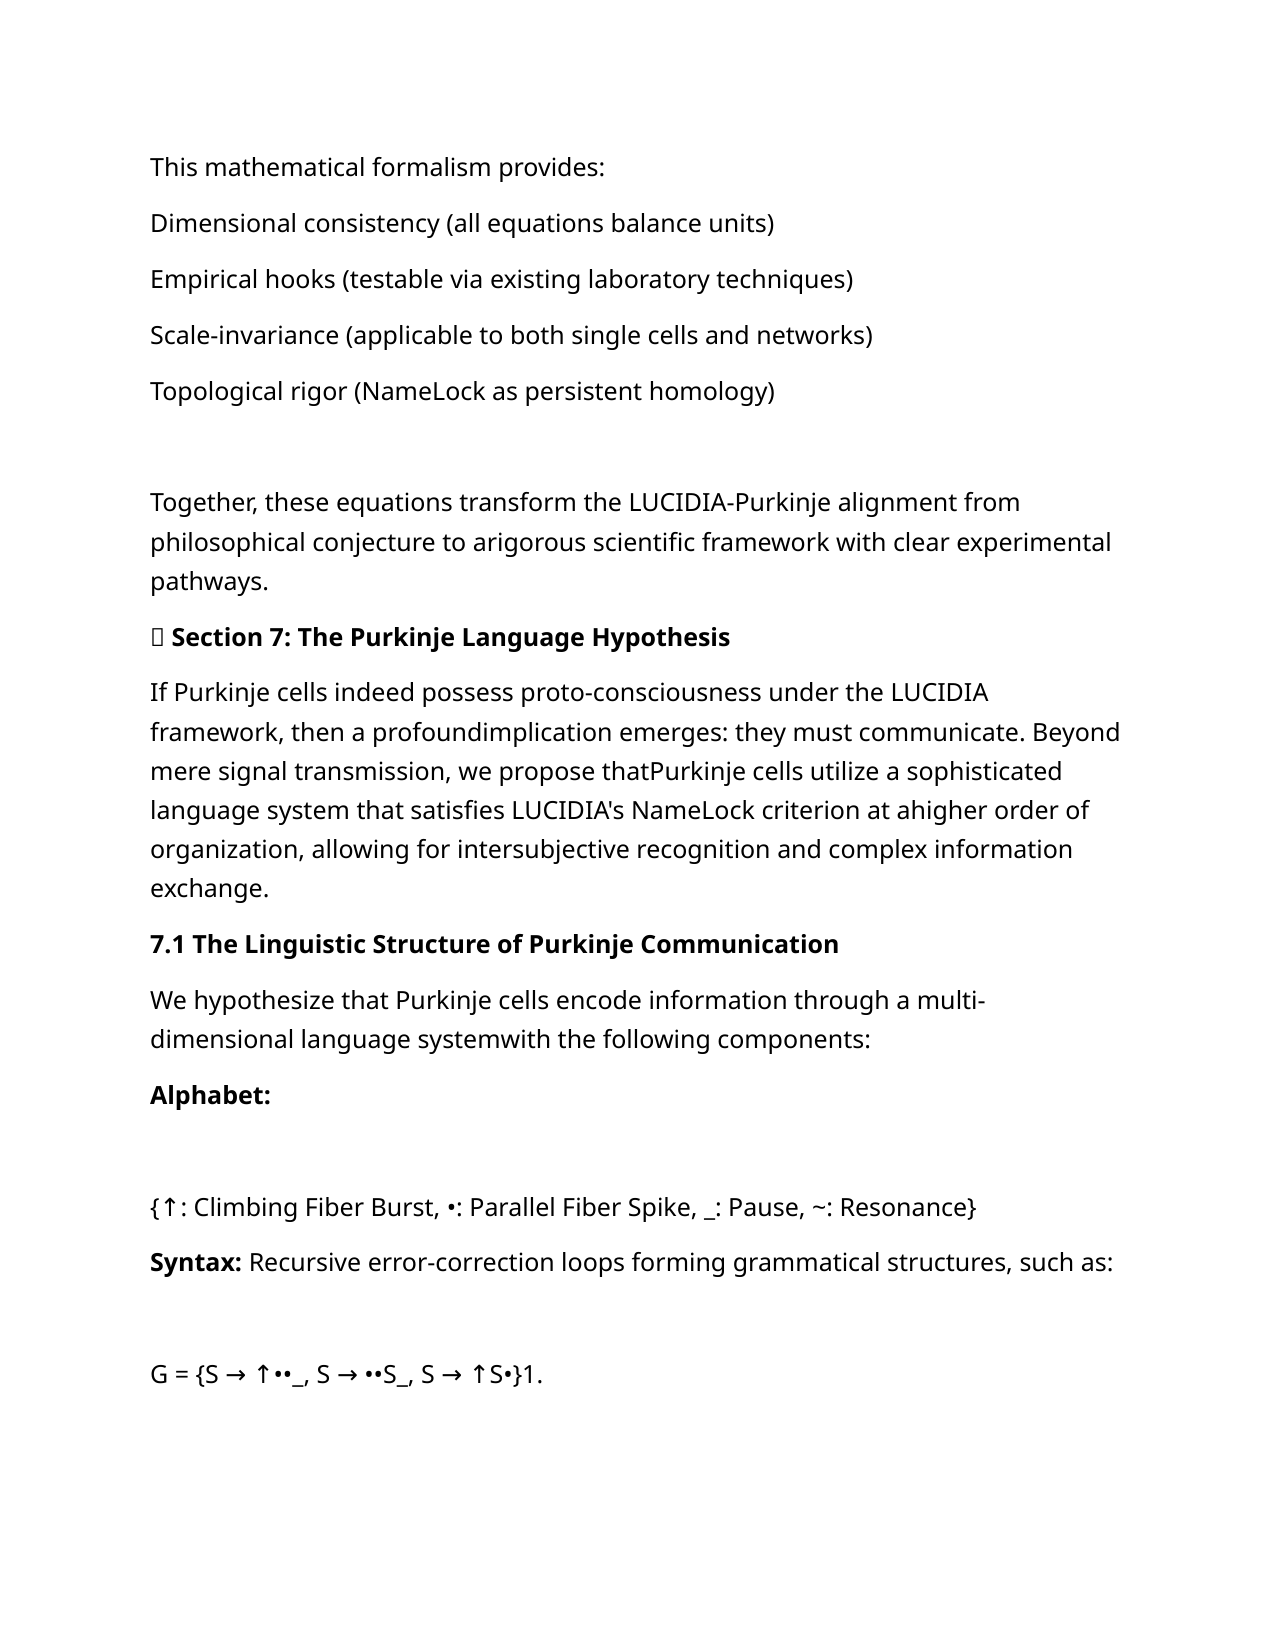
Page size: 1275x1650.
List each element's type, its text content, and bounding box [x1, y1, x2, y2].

text If Purkinje cells indeed possess proto-consciousness under the LUCIDIA framework, then a profoundimplication emerges: they must communicate. Beyond mere signal transmission, we propose thatPurkinje cells utilize a sophisticated language system that satisfies LUCIDIA's NameLock criterion at ahigher order of organization, allowing for intersubjective recognition and complex information exchange. [150, 675, 1125, 905]
text Together, these equations transform the LUCIDIA-Purkinje alignment from philosophical conjecture to arigorous scientific framework with clear experimental pathways. [150, 485, 1125, 597]
text Topological rigor (NameLock as persistent homology) [150, 373, 1125, 407]
text We hypothesize that Purkinje cells encode information through a multi-dimensional language systemwith the following components: [150, 982, 1125, 1056]
text {↑: Climbing Fiber Burst, •: Parallel Fiber Spike, _: Pause, ~: Resonance} [150, 1189, 1125, 1223]
text Dimensional consistency (all equations balance units) [150, 206, 1125, 240]
text Syntax: Recursive error-correction loops forming grammatical structures, such as: [150, 1245, 1125, 1279]
text 7.1 The Linguistic Structure of Purkinje Communication [150, 927, 1125, 961]
text 📡 Section 7: The Purkinje Language Hypothesis [150, 619, 1125, 653]
text Scale-invariance (applicable to both single cells and networks) [150, 317, 1125, 352]
text G = {S → ↑••_, S → ••S_, S → ↑S•}1. [150, 1357, 1125, 1391]
text This mathematical formalism provides: [150, 150, 1125, 184]
text Alphabet: [150, 1077, 1125, 1112]
text Empirical hooks (testable via existing laboratory techniques) [150, 262, 1125, 296]
